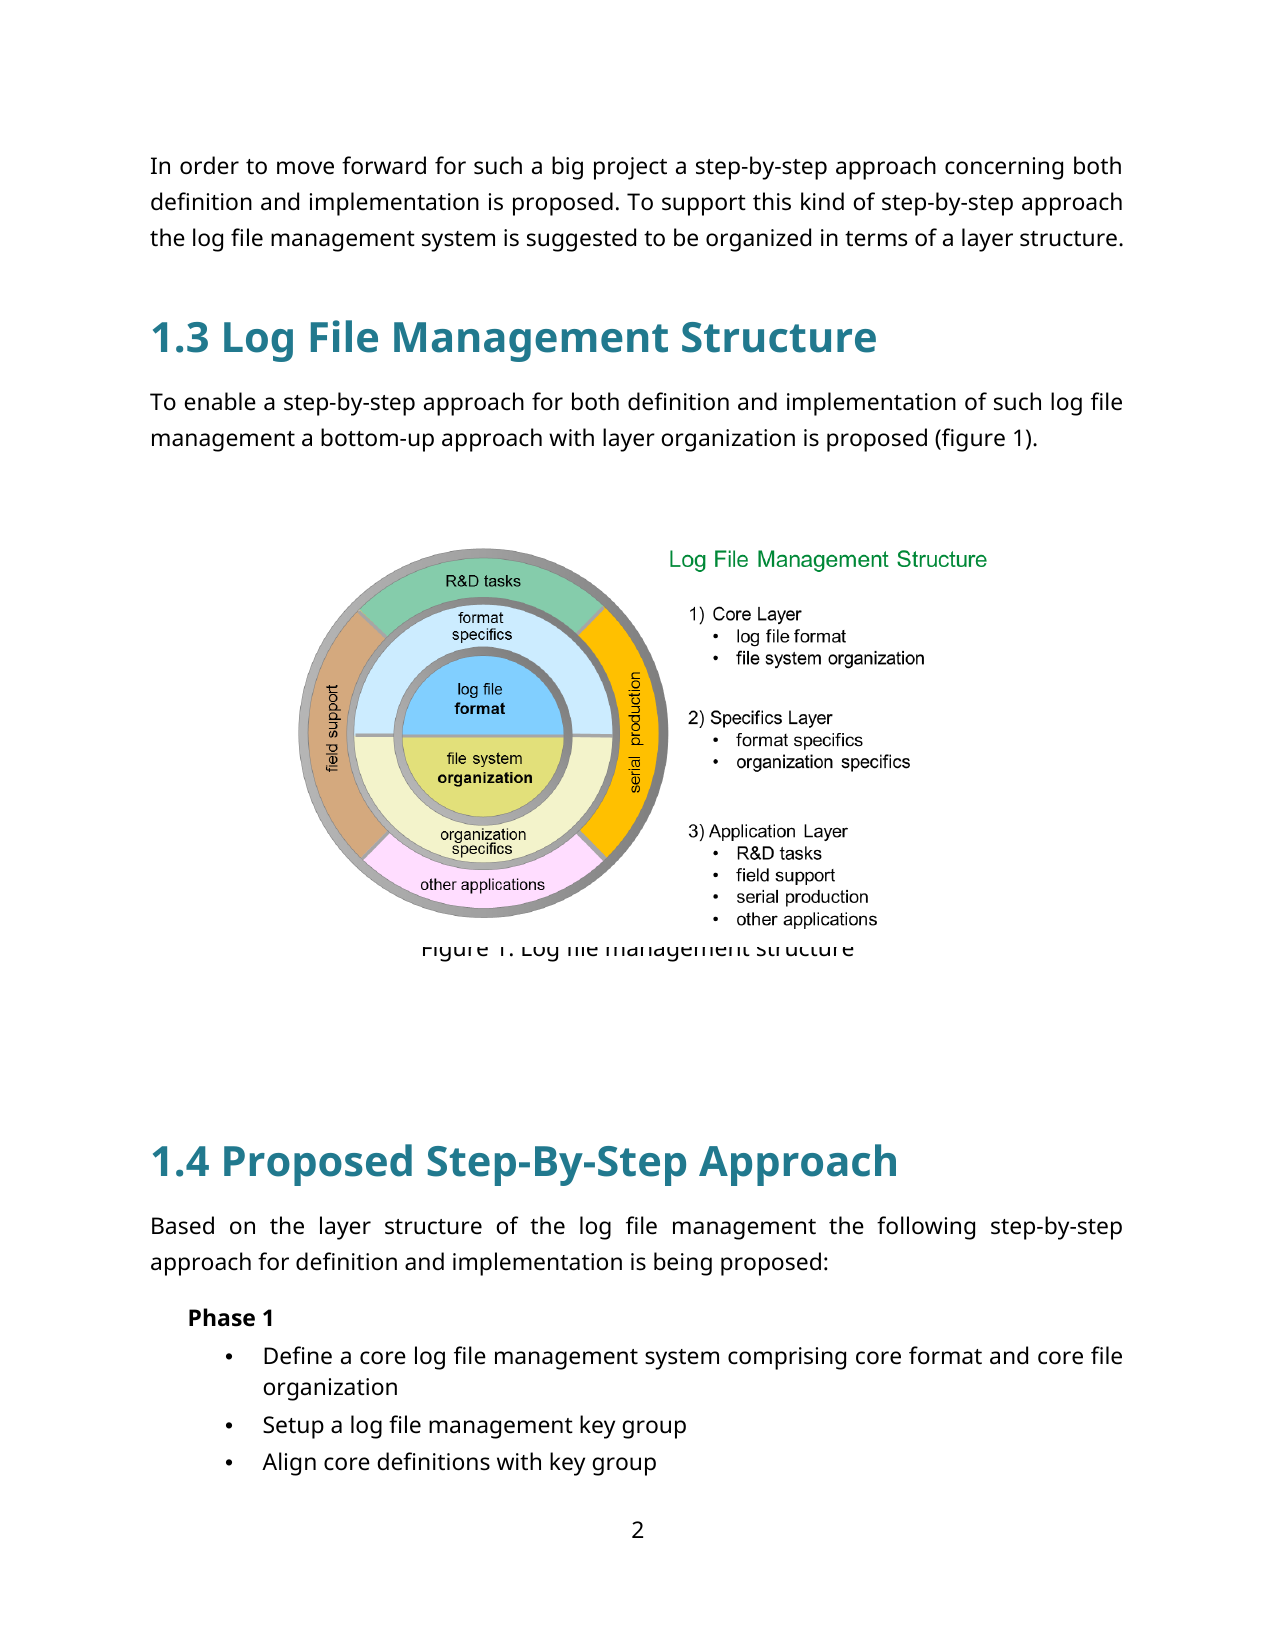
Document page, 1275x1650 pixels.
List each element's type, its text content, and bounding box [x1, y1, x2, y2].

text In order to move forward for such a big project a step-by-step approach concerning both definition and implementation is proposed. To support this kind of step-by-step approach the log file management system is suggested to be organized in terms of a layer structure. [150, 150, 1125, 253]
list Define a core log file management system comprising core format and core file organization [225, 1340, 1125, 1402]
text Based on the layer structure of the log file management the following step-by-step approach for definition and implementation is being proposed: [150, 1209, 1125, 1277]
text Figure 1: Log file management structure [150, 932, 1125, 964]
picture [265, 523, 1010, 947]
list Setup a log file management key group [225, 1408, 1125, 1440]
list Align core definitions with key group [225, 1446, 1125, 1477]
text To enable a step-by-step approach for both definition and implementation of such log file management a bottom-up approach with layer organization is proposed (figure 1). [150, 386, 1125, 453]
text Phase 1 [187, 1302, 1125, 1333]
subtitle 1.4 Proposed Step-By-Step Approach [150, 1132, 1125, 1189]
subtitle 1.3 Log File Management Structure [150, 308, 1125, 364]
